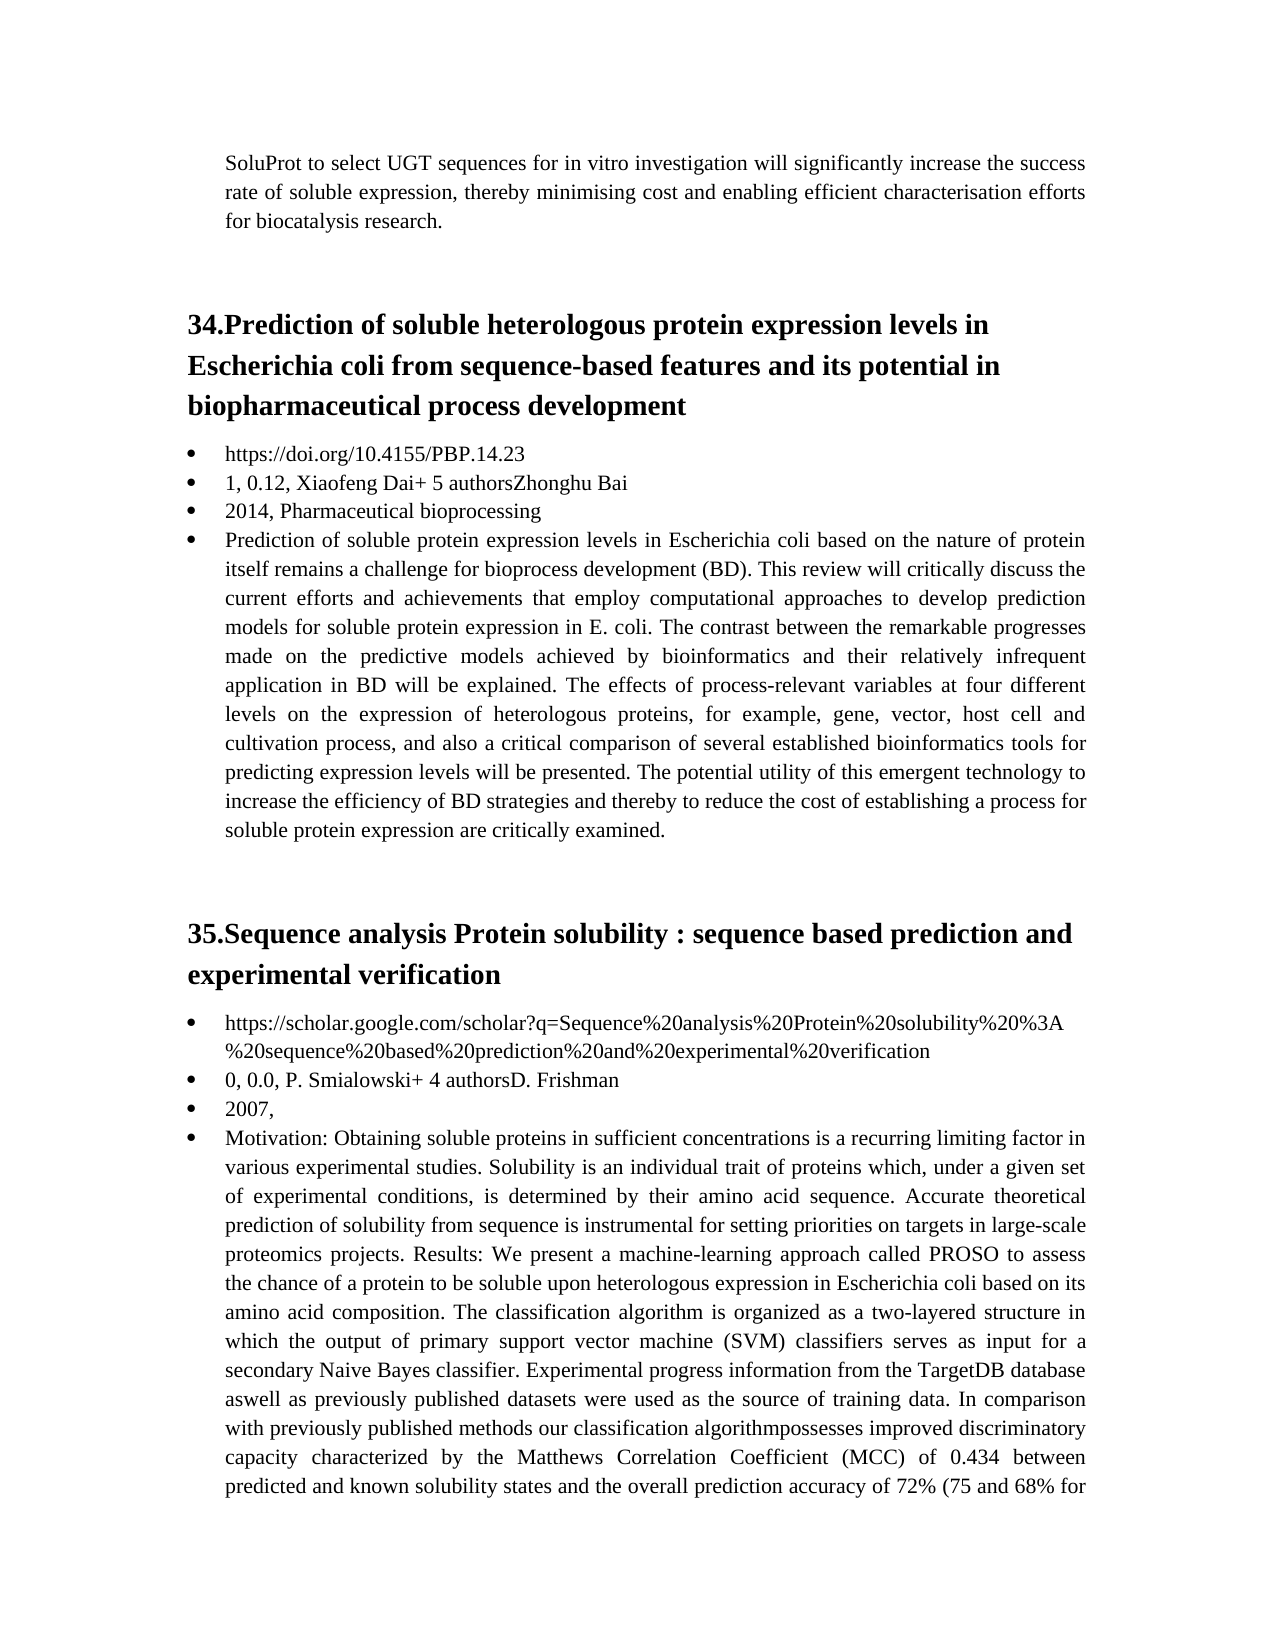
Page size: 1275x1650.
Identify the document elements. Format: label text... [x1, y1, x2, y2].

subtitle 34.Prediction of soluble heterologous protein expression levels in Escherichia coli from sequence-based features and its potential in biopharmaceutical process development [187, 307, 1087, 421]
list Prediction of soluble protein expression levels in Escherichia coli based on the nature of protein itself remains a challenge for bioprocess development (BD). This review will critically discuss the current efforts and achievements that employ computational approaches to develop prediction models for soluble protein expression in E. coli. The contrast between the remarkable progresses made on the predictive models achieved by bioinformatics and their relatively infrequent application in BD will be explained. The effects of process-relevant variables at four different levels on the expression of heterologous proteins, for example, gene, vector, host cell and cultivation process, and also a critical comparison of several established bioinformatics tools for predicting expression levels will be presented. The potential utility of this emergent technology to increase the efficiency of BD strategies and thereby to reduce the cost of establishing a process for soluble protein expression are critically examined. [187, 527, 1087, 842]
list 2007, [187, 1096, 1087, 1122]
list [187, 1125, 1087, 1498]
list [187, 150, 1087, 233]
list 0, 0.0, P. Smialowski+ 4 authorsD. Frishman [187, 1067, 1087, 1093]
list https://doi.org/10.4155/PBP.14.23 [187, 441, 1087, 466]
list 1, 0.12, Xiaofeng Dai+ 5 authorsZhonghu Bai [187, 469, 1087, 495]
subtitle 35.Sequence analysis Protein solubility : sequence based prediction and experimental verification [187, 917, 1087, 990]
list https://scholar.google.com/scholar?q=Sequence%20analysis%20Protein%20solubility%20%3A%20sequence%20based%20prediction%20and%20experimental%20verification [187, 1009, 1087, 1064]
list 2014, Pharmaceutical bioprocessing [187, 498, 1087, 524]
